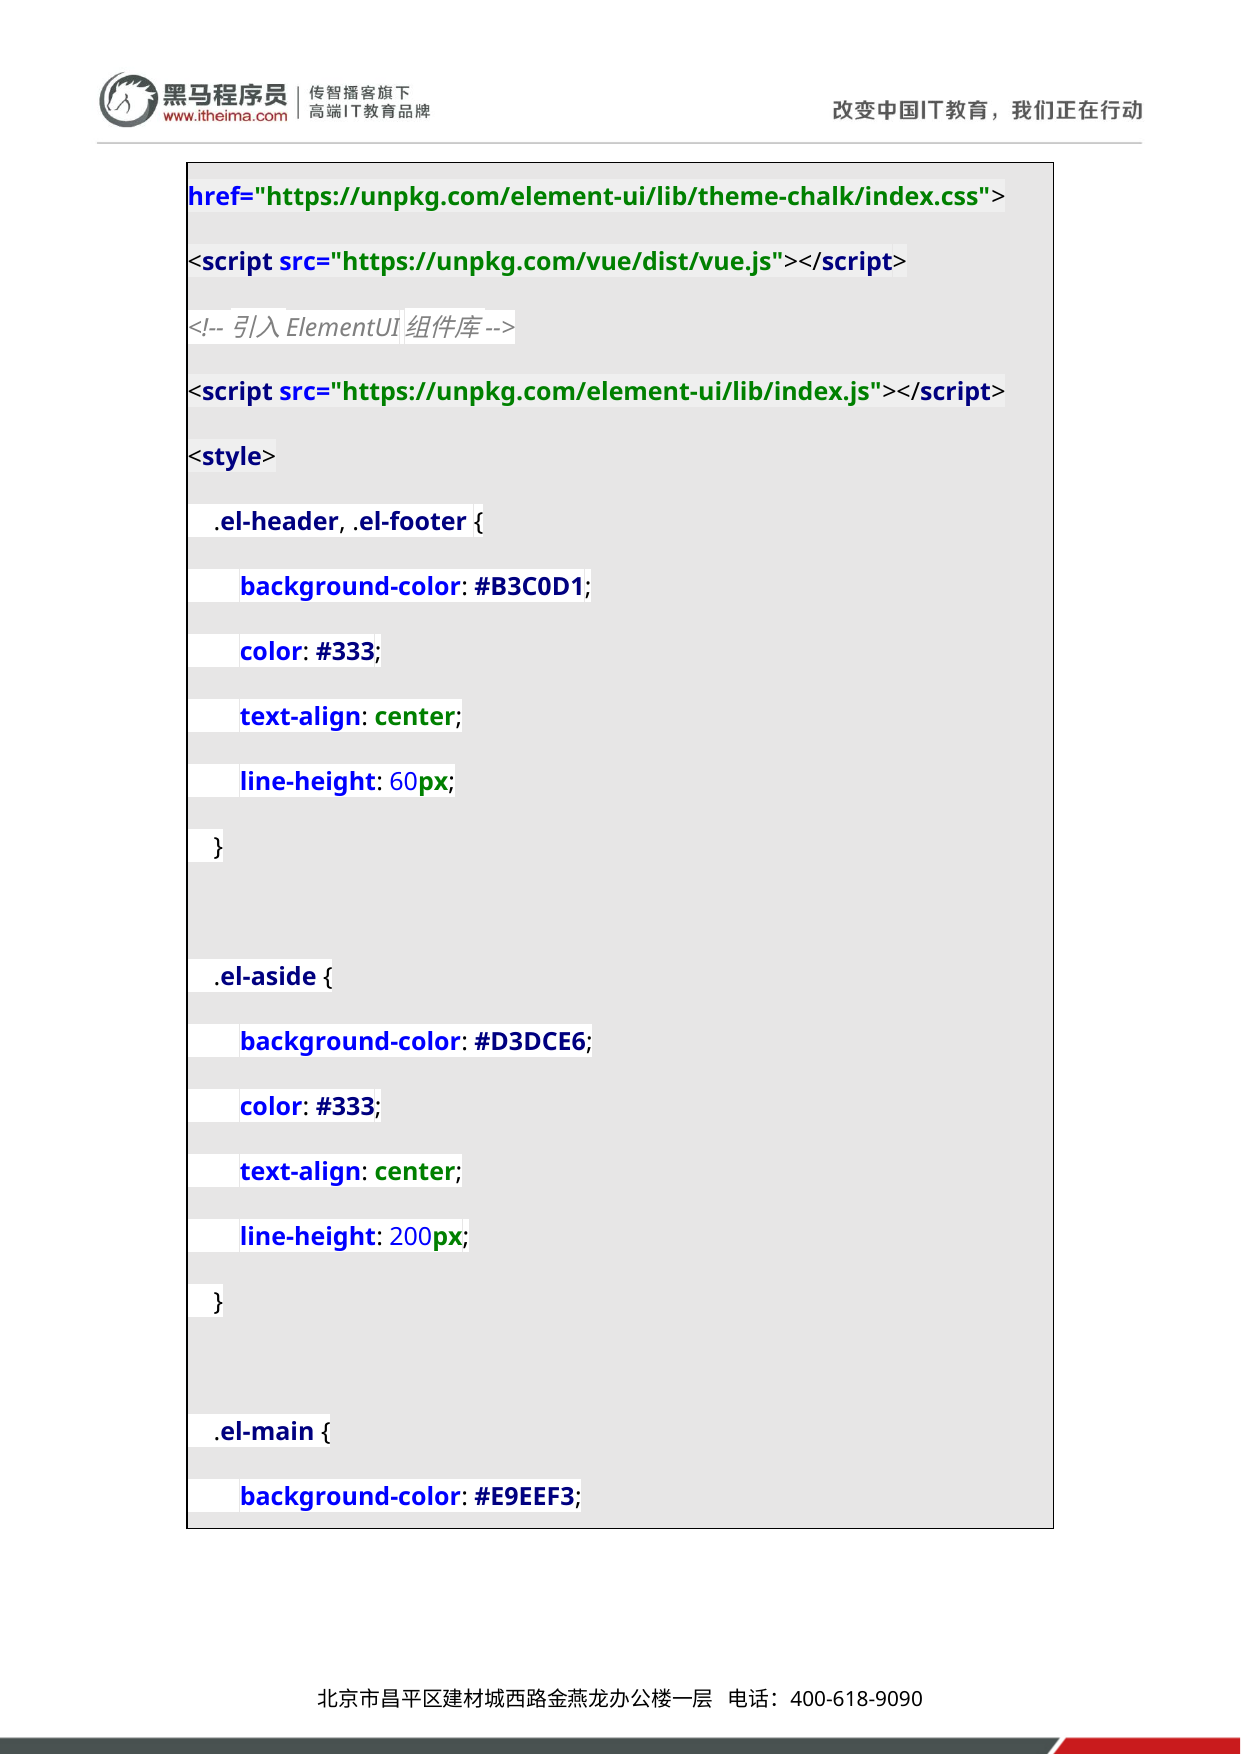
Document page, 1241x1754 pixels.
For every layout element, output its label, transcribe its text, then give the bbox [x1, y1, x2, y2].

picture [0, 1, 1241, 151]
picture [0, 1678, 1241, 1754]
